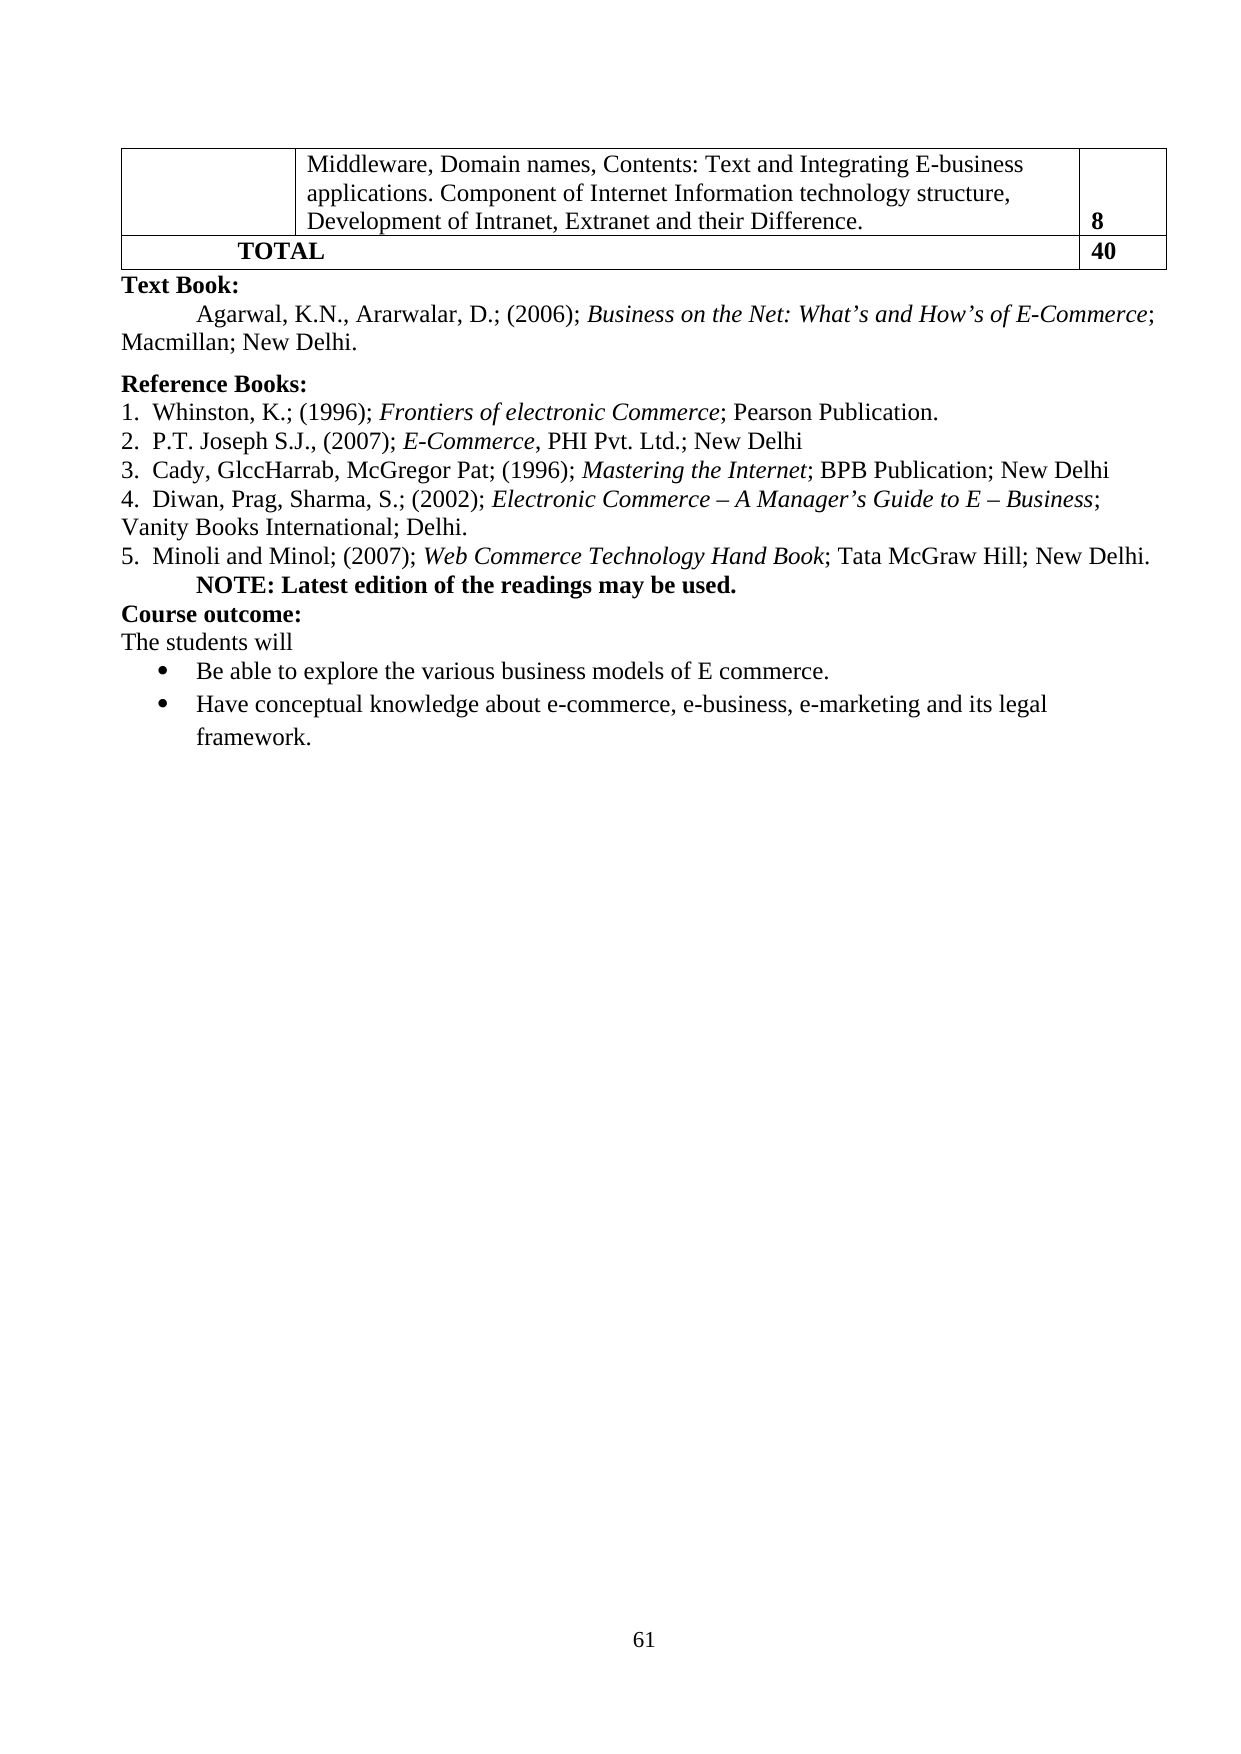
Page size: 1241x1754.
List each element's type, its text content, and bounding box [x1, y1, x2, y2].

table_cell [296, 149, 1079, 235]
table_cell 8 [1080, 149, 1166, 235]
text Reference Books: [121, 369, 1167, 397]
text 1. Whinston, K.; (1996); Frontiers of electronic Commerce; Pearson Publication. [121, 397, 1167, 426]
text 5. Minoli and Minol; (2007); Web Commerce Technology Hand Book; Tata McGraw Hill; New Delhi. [121, 541, 1167, 570]
list Be able to explore the various business models of E commerce. [158, 656, 1167, 685]
table_cell 40 [1080, 236, 1166, 269]
text 4. Diwan, Prag, Sharma, S.; (2002); Electronic Commerce – A Manager’s Guide to E – Business; Vanity Books International; Delhi. [121, 484, 1167, 541]
table_cell TOTAL [122, 236, 1079, 269]
list Have conceptual knowledge about e-commerce, e-business, e-marketing and its legal framework. [158, 689, 1167, 751]
text 3. Cady, GlccHarrab, McGregor Pat; (1996); Mastering the Internet; BPB Publication; New Delhi [121, 455, 1167, 484]
text 2. P.T. Joseph S.J., (2007); E-Commerce, PHI Pvt. Ltd.; New Delhi [121, 426, 1167, 455]
table_cell IV [122, 149, 295, 235]
text The students will [121, 627, 1167, 656]
text Agarwal, K.N., Ararwalar, D.; (2006); Business on the Net: What’s and How’s of E-Commerce; Macmillan; New Delhi. [121, 299, 1167, 356]
list NOTE: Latest edition of the readings may be used. [186, 570, 1167, 599]
text Course outcome: [121, 599, 1167, 627]
text Text Book: [121, 270, 1167, 299]
